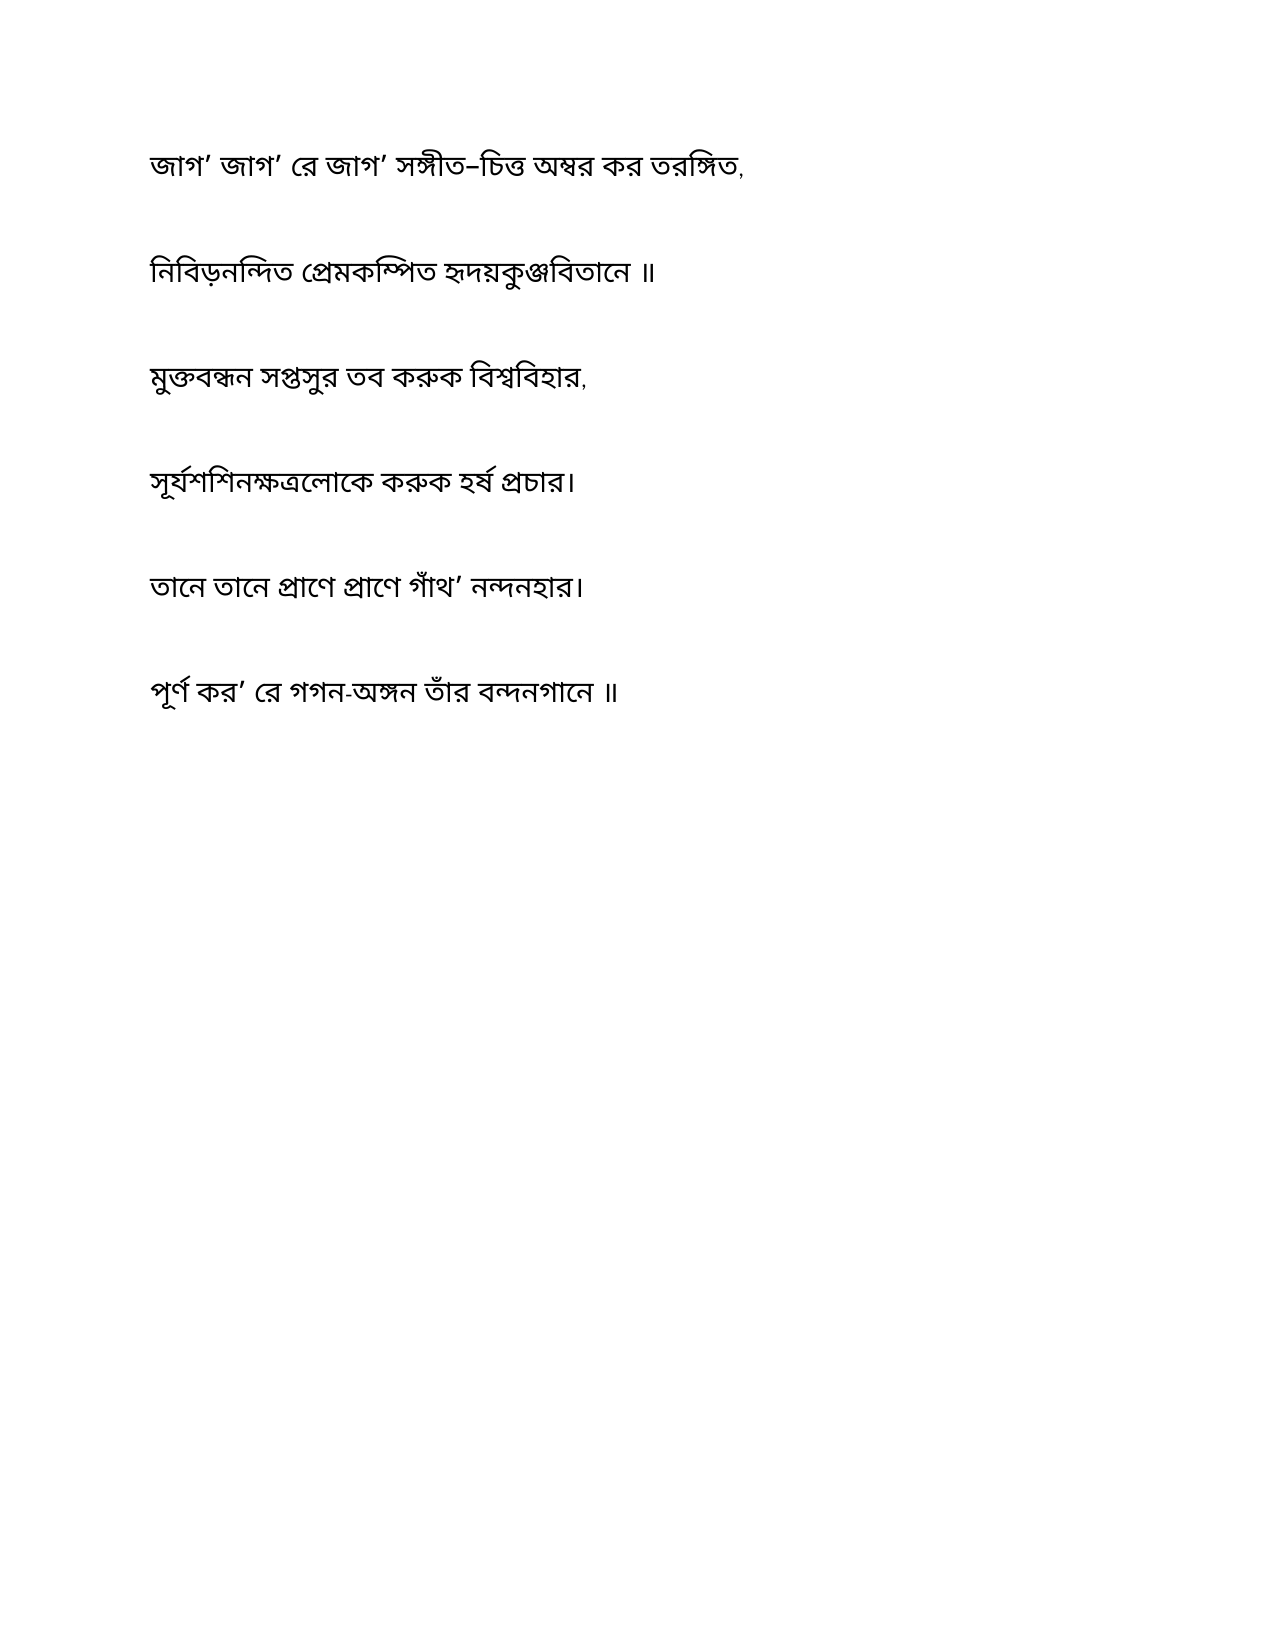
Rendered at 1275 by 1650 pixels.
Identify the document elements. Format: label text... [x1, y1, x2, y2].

text তানে তানে প্রাণে প্রাণে গাঁথ’ নন্দনহার। [150, 571, 1125, 609]
text মুক্তবন্ধন সপ্তসুর তব করুক বিশ্ববিহার, [150, 360, 1125, 399]
text পূর্ণ কর’ রে গগন-অঙ্গন তাঁর বন্দনগানে ॥ [150, 676, 1125, 715]
text জাগ’ জাগ’ রে জাগ’ সঙ্গীত–চিত্ত অম্বর কর তরঙ্গিত, [150, 150, 1125, 189]
text সূর্যশশিনক্ষত্রলোকে করুক হর্ষ প্রচার। [150, 466, 1125, 504]
text নিবিড়নন্দিত প্রেমকম্পিত হৃদয়কুঞ্জবিতানে ॥ [150, 255, 1125, 294]
